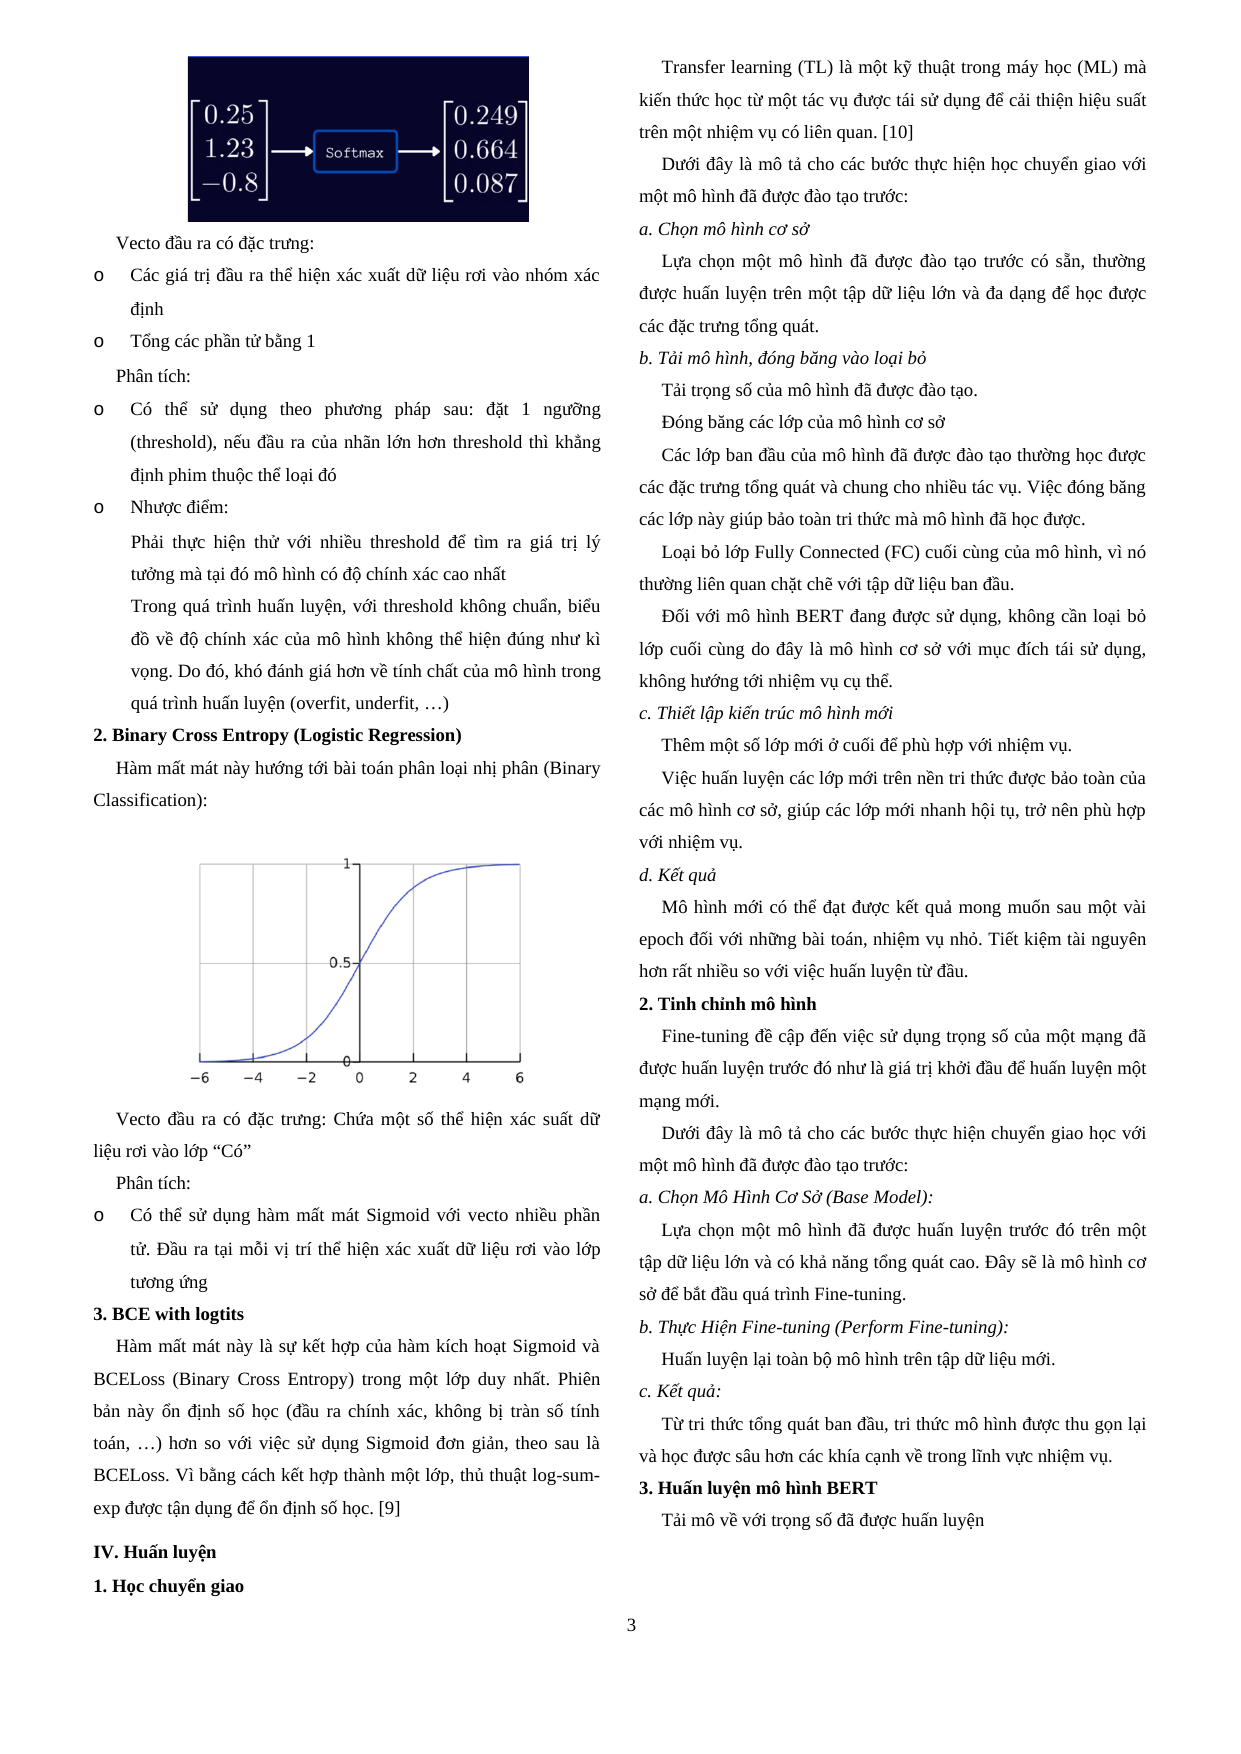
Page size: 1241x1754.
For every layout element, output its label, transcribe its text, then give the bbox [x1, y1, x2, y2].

subtitle c. Thiết lập kiến trúc mô hình mới [639, 702, 1147, 724]
subtitle a. Chọn mô hình cơ sở [639, 218, 1147, 239]
text Lựa chọn một mô hình đã được đào tạo trước có sẵn, thường được huấn luyện trên một tập dữ liệu lớn và đa dạng để học được các đặc trưng tổng quát. [639, 250, 1147, 336]
text Thêm một số lớp mới ở cuối để phù hợp với nhiệm vụ. [639, 734, 1147, 756]
subtitle 3. Huấn luyện mô hình BERT [639, 1477, 1147, 1499]
subtitle b. Thực Hiện Fine-tuning (Perform Fine-tuning): [639, 1316, 1147, 1337]
subtitle d. Kết quả [639, 863, 1147, 885]
subtitle b. Tải mô hình, đóng băng vào loại bỏ [639, 347, 1147, 368]
text Hàm mất mát này hướng tới bài toán phân loại nhị phân (Binary Classification): [93, 757, 601, 810]
subtitle c. Kết quả: [639, 1380, 1147, 1402]
subtitle Các giá trị đầu ra thể hiện xác xuất dữ liệu rơi vào nhóm xác định [93, 264, 601, 320]
subtitle Tổng các phần tử bằng 1 [93, 330, 601, 353]
text Tải trọng số của mô hình đã được đào tạo. [639, 379, 1147, 401]
text Vecto đầu ra có đặc trưng: Chứa một số thể hiện xác suất dữ liệu rơi vào lớp “Có” [93, 1107, 601, 1161]
subtitle Có thể sử dụng hàm mất mát Sigmoid với vecto nhiều phần tử. Đầu ra tại mỗi vị trí thể hiện xác xuất dữ liệu rơi vào lớp tương ứng [93, 1204, 601, 1292]
text Phải thực hiện thử với nhiều threshold để tìm ra giá trị lý tưởng mà tại đó mô hình có độ chính xác cao nhất [131, 531, 601, 584]
text Trong quá trình huấn luyện, với threshold không chuẩn, biểu đồ về độ chính xác của mô hình không thể hiện đúng như kì vọng. Do đó, khó đánh giá hơn về tính chất của mô hình trong quá trình huấn luyện (overfit, underfit, …) [131, 595, 601, 713]
subtitle 2. Tinh chỉnh mô hình [639, 993, 1147, 1014]
subtitle Nhược điểm: [93, 496, 601, 519]
text Phân tích: [93, 365, 601, 387]
text Các lớp ban đầu của mô hình đã được đào tạo thường học được các đặc trưng tổng quát và chung cho nhiều tác vụ. Việc đóng băng các lớp này giúp bảo toàn tri thức mà mô hình đã học được. [639, 444, 1147, 530]
picture [187, 56, 529, 222]
text Huấn luyện lại toàn bộ mô hình trên tập dữ liệu mới. [639, 1348, 1147, 1369]
text Lựa chọn một mô hình đã được huấn luyện trước đó trên một tập dữ liệu lớn và có khả năng tổng quát cao. Đây sẽ là mô hình cơ sở để bắt đầu quá trình Fine-tuning. [639, 1219, 1147, 1305]
text Đối với mô hình BERT đang được sử dụng, không cần loại bỏ lớp cuối cùng do đây là mô hình cơ sở với mục đích tái sử dụng, không hướng tới nhiệm vụ cụ thể. [639, 605, 1147, 691]
text Việc huấn luyện các lớp mới trên nền tri thức được bảo toàn của các mô hình cơ sở, giúp các lớp mới nhanh hội tụ, trở nên phù hợp với nhiệm vụ. [639, 767, 1147, 853]
subtitle 3. BCE with logtits [93, 1303, 601, 1324]
subtitle 1. Học chuyển giao [93, 1575, 601, 1597]
text Phân tích: [93, 1172, 601, 1194]
picture [183, 853, 534, 1097]
text Fine-tuning đề cập đến việc sử dụng trọng số của một mạng đã được huấn luyện trước đó như là giá trị khởi đầu để huấn luyện một mạng mới. [639, 1025, 1147, 1111]
text Từ tri thức tổng quát ban đầu, tri thức mô hình được thu gọn lại và học được sâu hơn các khía cạnh về trong lĩnh vực nhiệm vụ. [639, 1412, 1147, 1466]
text Transfer learning (TL) là một kỹ thuật trong máy học (ML) mà kiến thức học từ một tác vụ được tái sử dụng để cải thiện hiệu suất trên một nhiệm vụ có liên quan. [10] [639, 56, 1147, 142]
text Hàm mất mát này là sự kết hợp của hàm kích hoạt Sigmoid và BCELoss (Binary Cross Entropy) trong một lớp duy nhất. Phiên bản này ổn định số học (đầu ra chính xác, không bị tràn số tính toán, …) hơn so với việc sử dụng Sigmoid đơn giản, theo sau là BCELoss. Vì bằng cách kết hợp thành một lớp, thủ thuật log-sum-exp được tận dụng để ổn định số học. [9] [93, 1335, 601, 1518]
text Đóng băng các lớp của mô hình cơ sở [639, 411, 1147, 433]
subtitle IV. Huấn luyện [93, 1541, 601, 1563]
subtitle 2. Binary Cross Entropy (Logistic Regression) [93, 724, 601, 746]
text Dưới đây là mô tả cho các bước thực hiện chuyển giao học với một mô hình đã được đào tạo trước: [639, 1122, 1147, 1176]
text Dưới đây là mô tả cho các bước thực hiện học chuyển giao với một mô hình đã được đào tạo trước: [639, 153, 1147, 207]
subtitle a. Chọn Mô Hình Cơ Sở (Base Model): [639, 1186, 1147, 1208]
text Mô hình mới có thể đạt được kết quả mong muốn sau một vài epoch đối với những bài toán, nhiệm vụ nhỏ. Tiết kiệm tài nguyên hơn rất nhiều so với việc huấn luyện từ đầu. [639, 896, 1147, 982]
text Tải mô về với trọng số đã được huấn luyện [639, 1509, 1147, 1531]
subtitle Có thể sử dụng theo phương pháp sau: đặt 1 ngưỡng (threshold), nếu đầu ra của nhãn lớn hơn threshold thì khẳng định phim thuộc thể loại đó [93, 397, 601, 485]
text Loại bỏ lớp Fully Connected (FC) cuối cùng của mô hình, vì nó thường liên quan chặt chẽ với tập dữ liệu ban đầu. [639, 541, 1147, 594]
text Vecto đầu ra có đặc trưng: [93, 232, 601, 253]
